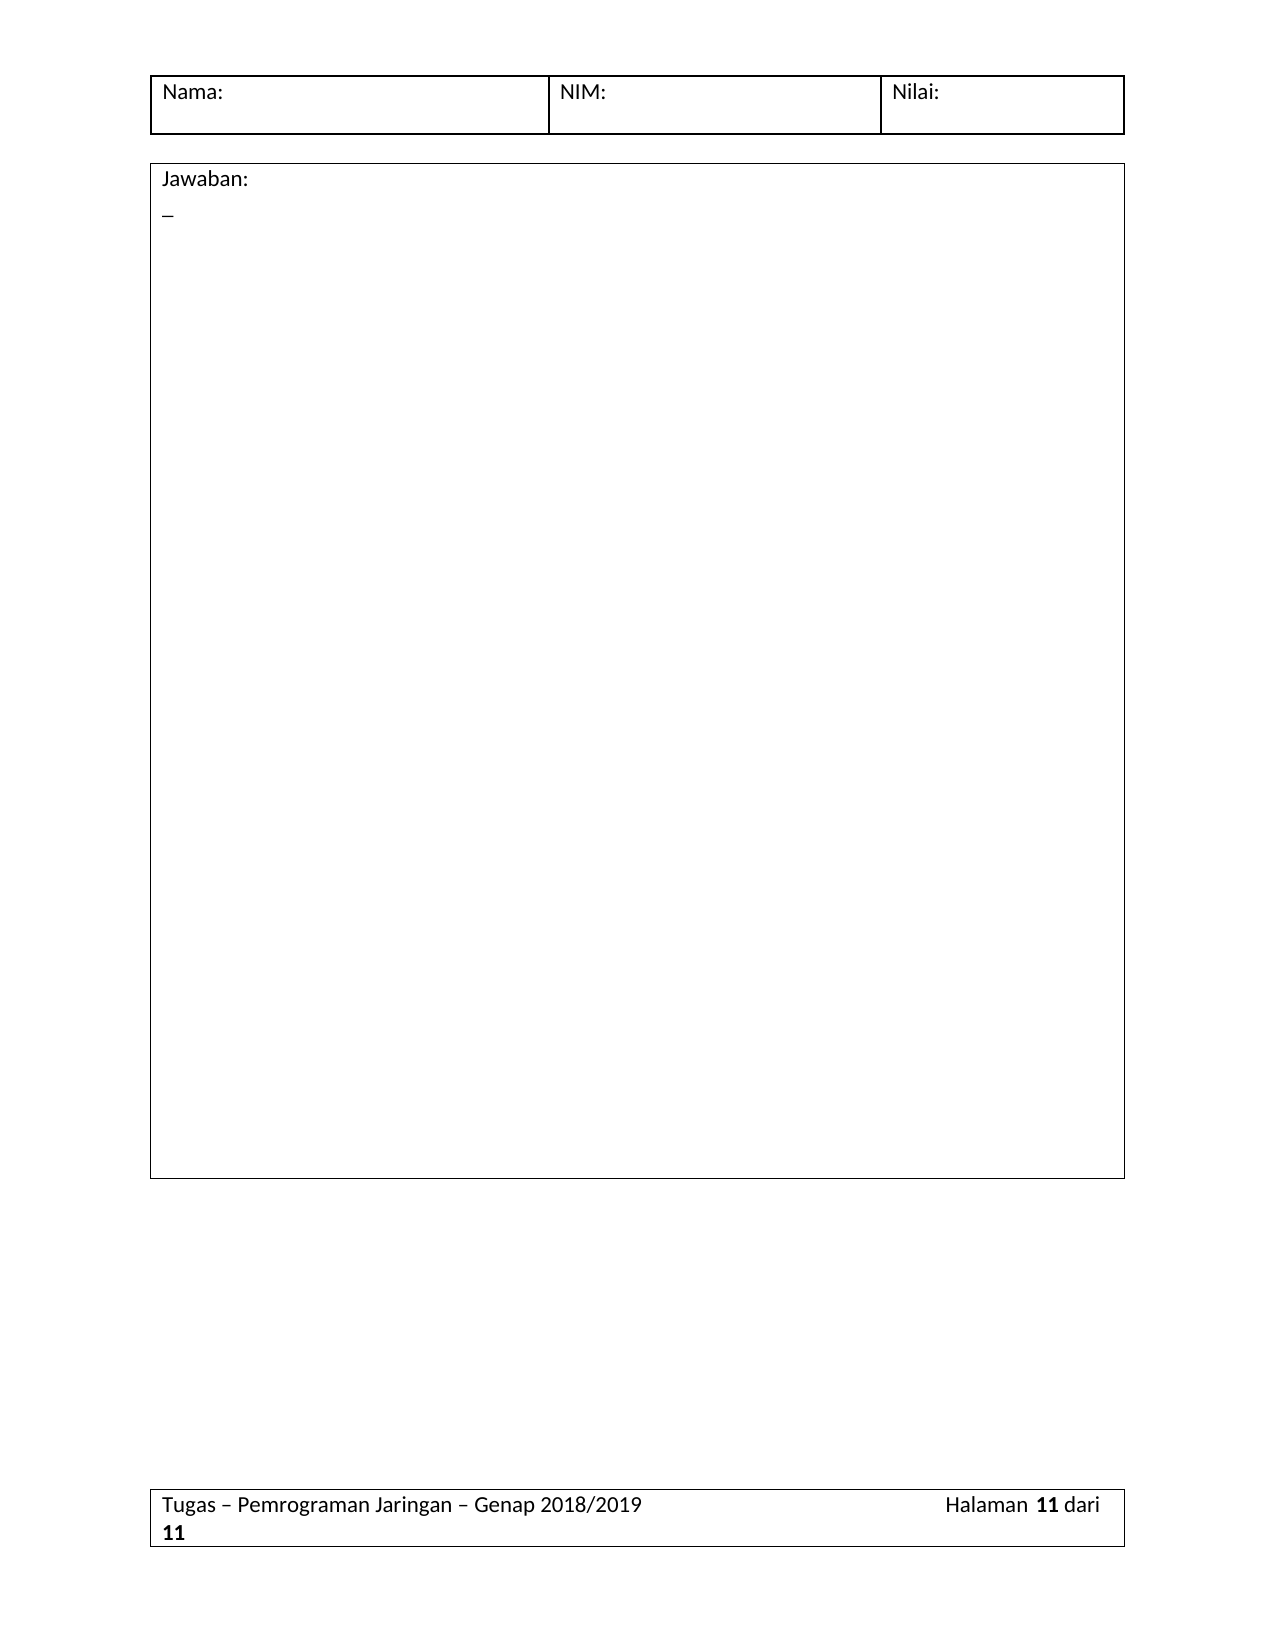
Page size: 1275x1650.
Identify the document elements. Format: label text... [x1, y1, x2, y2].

table_cell Jawaban: _ [151, 164, 1124, 1178]
